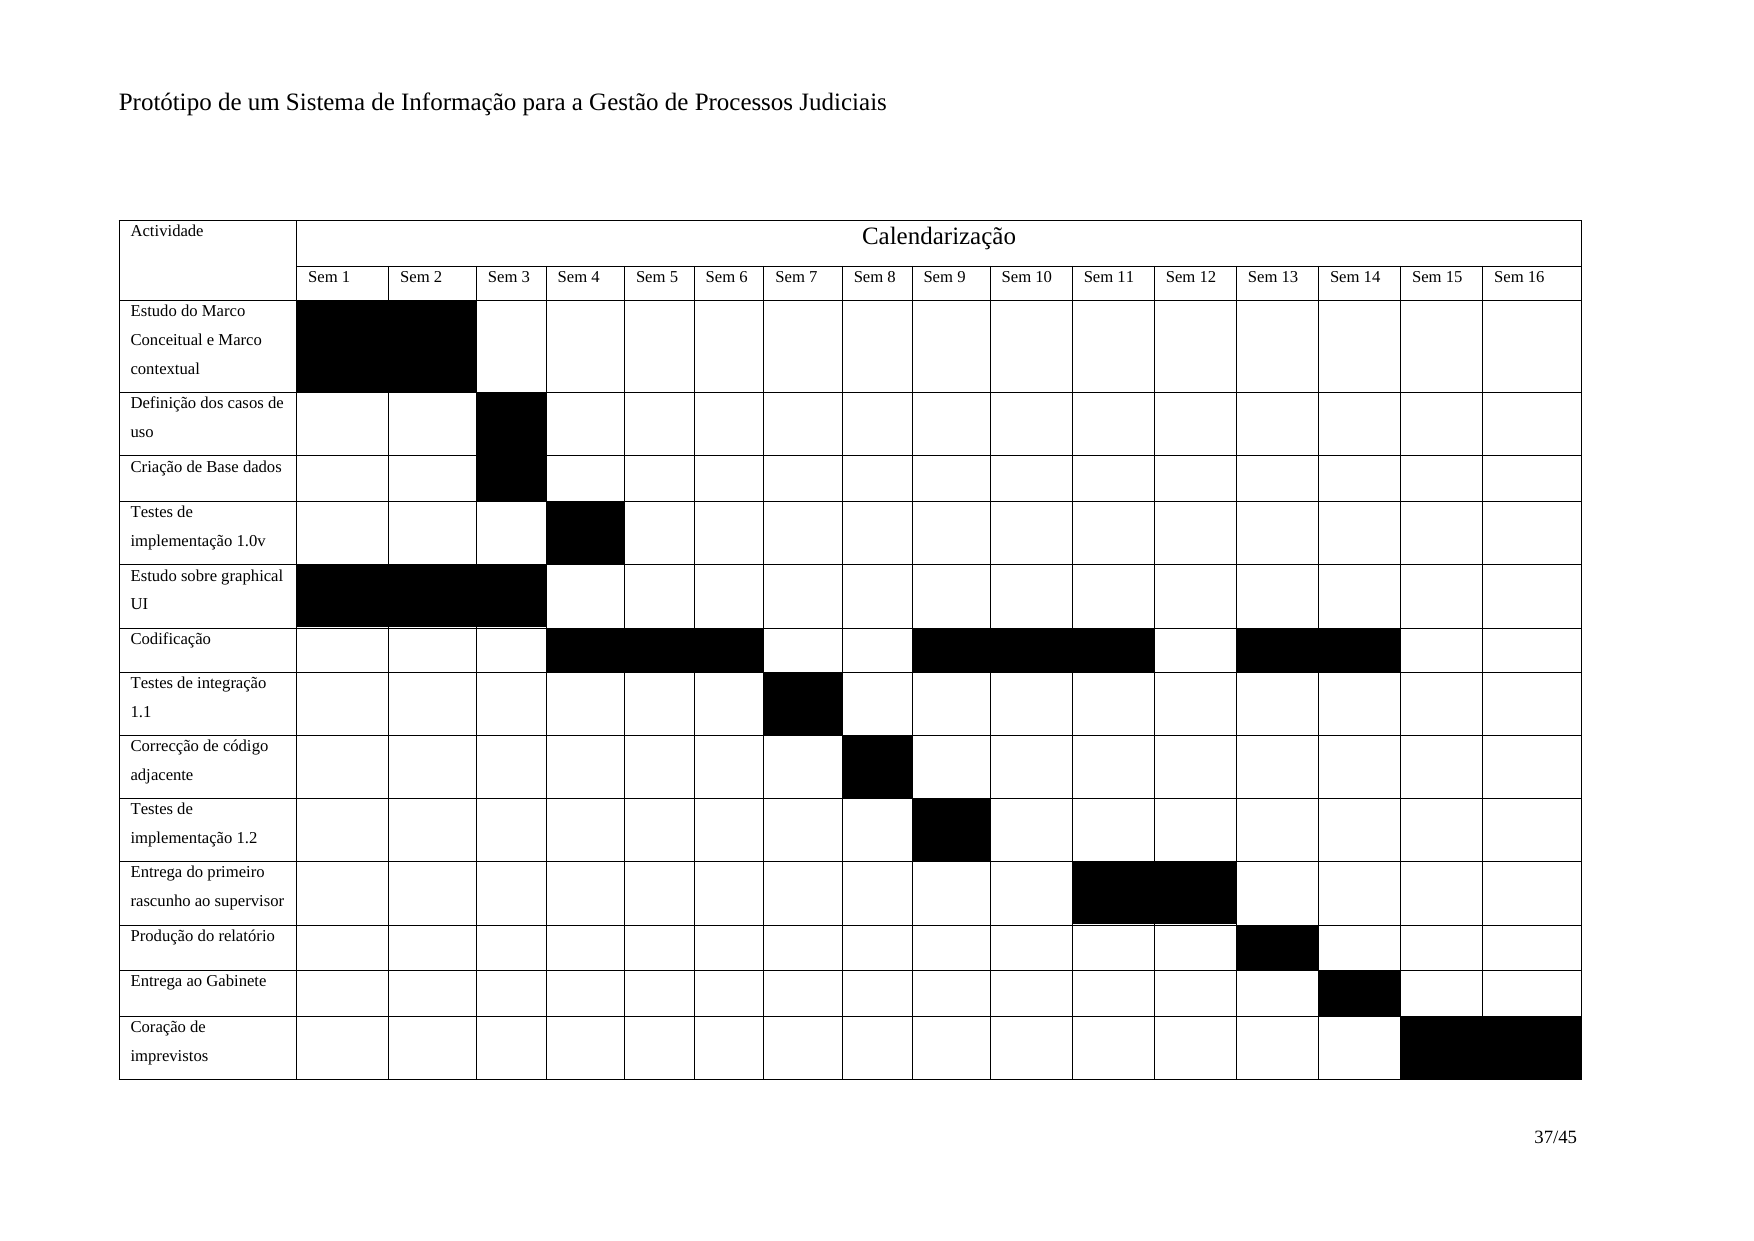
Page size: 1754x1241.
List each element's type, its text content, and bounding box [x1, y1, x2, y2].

table_cell [389, 971, 476, 1016]
table_cell [547, 565, 624, 627]
table_cell [625, 565, 694, 627]
table_cell [389, 1017, 476, 1079]
table_cell [1319, 301, 1400, 392]
table_cell [695, 926, 763, 970]
table_cell [1401, 971, 1482, 1016]
table_cell [389, 456, 476, 501]
table_cell [389, 926, 476, 970]
table_cell [297, 301, 388, 392]
table_cell [1073, 565, 1154, 627]
table_cell [991, 971, 1072, 1016]
table_cell [1155, 629, 1236, 672]
table_cell [1401, 862, 1482, 924]
table_cell Codificação [120, 629, 296, 672]
table_cell [843, 393, 912, 455]
table_cell [1401, 456, 1482, 501]
table_cell [695, 456, 763, 501]
table_cell [547, 673, 624, 735]
table_cell [477, 926, 546, 970]
table_cell [1319, 502, 1400, 564]
table_cell [547, 799, 624, 861]
table_cell [297, 565, 388, 627]
table_cell [764, 862, 842, 924]
table_cell [695, 393, 763, 455]
table_cell [1319, 629, 1400, 672]
table_cell [843, 862, 912, 924]
table_cell [477, 971, 546, 1016]
table_cell [1073, 862, 1154, 924]
table_cell [913, 971, 990, 1016]
table_cell [991, 629, 1072, 672]
table_cell [389, 736, 476, 798]
table_cell Sem 2 [389, 267, 476, 300]
table_cell [625, 862, 694, 924]
table_cell [1319, 971, 1400, 1016]
table_cell [1155, 799, 1236, 861]
table_cell [843, 629, 912, 672]
table_cell Sem 16 [1483, 267, 1581, 300]
table_cell [991, 926, 1072, 970]
table_cell [1073, 456, 1154, 501]
table_cell [477, 301, 546, 392]
table_cell [625, 673, 694, 735]
table_cell [913, 565, 990, 627]
table_cell [625, 456, 694, 501]
table_cell [547, 926, 624, 970]
table_cell Correcção de código adjacente [120, 736, 296, 798]
table_cell [1237, 673, 1318, 735]
table_cell [625, 629, 694, 672]
table_cell [991, 565, 1072, 627]
table_cell Sem 10 [991, 267, 1072, 300]
table_cell [1073, 799, 1154, 861]
table_cell Sem 3 [477, 267, 546, 300]
table_cell [695, 736, 763, 798]
table_cell [1483, 502, 1581, 564]
table_cell [625, 502, 694, 564]
table_cell [695, 301, 763, 392]
table_cell [1483, 673, 1581, 735]
table_cell [297, 971, 388, 1016]
table_cell [913, 673, 990, 735]
table_cell [991, 799, 1072, 861]
table_cell [1319, 736, 1400, 798]
table_cell [1237, 456, 1318, 501]
table_cell [764, 799, 842, 861]
table_cell [1401, 393, 1482, 455]
table_cell [1401, 502, 1482, 564]
table_header Calendarização [297, 221, 1581, 266]
table_cell [695, 673, 763, 735]
table_cell [1155, 565, 1236, 627]
table_cell [1483, 971, 1581, 1016]
table_cell [1319, 1017, 1400, 1079]
table_cell [764, 673, 842, 735]
table_cell [477, 565, 546, 627]
table_cell [695, 799, 763, 861]
table_cell [695, 971, 763, 1016]
table_cell [1483, 301, 1581, 392]
table_cell [913, 926, 990, 970]
table_cell Sem 14 [1319, 267, 1400, 300]
table_cell Sem 4 [547, 267, 624, 300]
table_cell [1401, 1017, 1482, 1079]
table_cell [764, 393, 842, 455]
table_cell [991, 862, 1072, 924]
table_cell [1155, 393, 1236, 455]
table_cell [1237, 502, 1318, 564]
table_cell [764, 926, 842, 970]
table_cell [547, 629, 624, 672]
table_cell [547, 736, 624, 798]
table_cell [764, 456, 842, 501]
table_cell Sem 1 [297, 267, 388, 300]
table_cell [547, 456, 624, 501]
table_cell [843, 736, 912, 798]
table_cell [1155, 673, 1236, 735]
table_cell [843, 502, 912, 564]
table_cell [843, 926, 912, 970]
table_cell [764, 736, 842, 798]
table_cell [913, 393, 990, 455]
table_cell [625, 926, 694, 970]
table_cell [1073, 393, 1154, 455]
table_cell [297, 673, 388, 735]
table_cell [764, 1017, 842, 1079]
table_cell [991, 736, 1072, 798]
table_cell [1483, 862, 1581, 924]
table_cell Definição dos casos de uso [120, 393, 296, 455]
table_cell [389, 393, 476, 455]
table_cell [1155, 301, 1236, 392]
table_cell [843, 565, 912, 627]
table_cell [1483, 629, 1581, 672]
table_cell [297, 736, 388, 798]
table_cell [477, 1017, 546, 1079]
table_cell [1483, 456, 1581, 501]
table_cell [1155, 862, 1236, 924]
table_cell [843, 971, 912, 1016]
table_cell Testes de implementação 1.0v [120, 502, 296, 564]
table_cell [1483, 799, 1581, 861]
table_cell Testes de implementação 1.2 [120, 799, 296, 861]
table_cell [477, 502, 546, 564]
table_cell [1237, 393, 1318, 455]
table_cell [1155, 502, 1236, 564]
table_cell [547, 1017, 624, 1079]
table_cell [695, 862, 763, 924]
table_cell [1237, 736, 1318, 798]
table_cell [1483, 1017, 1581, 1079]
table_cell [477, 456, 546, 501]
table_cell [764, 301, 842, 392]
table_cell [1073, 502, 1154, 564]
table_cell [1073, 673, 1154, 735]
table_cell [1401, 673, 1482, 735]
table_cell [625, 301, 694, 392]
table_cell Sem 9 [913, 267, 990, 300]
table_cell Estudo do Marco Conceitual e Marco contextual [120, 301, 296, 392]
table_cell [389, 301, 476, 392]
table_cell Sem 13 [1237, 267, 1318, 300]
table_cell [991, 301, 1072, 392]
table_cell [1237, 926, 1318, 970]
table_cell [1073, 1017, 1154, 1079]
table_cell [547, 502, 624, 564]
table_cell [991, 393, 1072, 455]
table_cell [913, 456, 990, 501]
table_cell [389, 862, 476, 924]
table_cell [843, 1017, 912, 1079]
table_cell [1073, 926, 1154, 970]
table_cell [477, 629, 546, 672]
table_cell [477, 673, 546, 735]
table_cell [1483, 926, 1581, 970]
table_cell Sem 15 [1401, 267, 1482, 300]
table_cell [764, 502, 842, 564]
table_cell [389, 629, 476, 672]
table_cell [297, 456, 388, 501]
table_cell [843, 301, 912, 392]
table_cell [1155, 736, 1236, 798]
table_cell [297, 799, 388, 861]
table_cell [1155, 1017, 1236, 1079]
table_cell Estudo sobre graphical UI [120, 565, 296, 627]
table_cell [1401, 799, 1482, 861]
table_cell [1401, 629, 1482, 672]
table_cell [1237, 629, 1318, 672]
table_cell [695, 629, 763, 672]
table_cell [477, 736, 546, 798]
table_cell [297, 1017, 388, 1079]
table_cell Sem 5 [625, 267, 694, 300]
table_cell [695, 502, 763, 564]
table_cell [913, 629, 990, 672]
table_cell [297, 629, 388, 672]
table_cell [843, 799, 912, 861]
table_cell [389, 502, 476, 564]
table_cell [764, 629, 842, 672]
table_cell [1073, 301, 1154, 392]
table_cell Sem 12 [1155, 267, 1236, 300]
table_cell [625, 1017, 694, 1079]
table_cell [1401, 926, 1482, 970]
table_cell [1237, 1017, 1318, 1079]
table_cell [389, 673, 476, 735]
table_cell [625, 393, 694, 455]
table_cell [1319, 393, 1400, 455]
table_cell Sem 6 [695, 267, 763, 300]
table_cell [297, 393, 388, 455]
table_cell [1319, 799, 1400, 861]
table_cell [991, 673, 1072, 735]
table_cell [297, 926, 388, 970]
table_cell [764, 565, 842, 627]
table_cell [625, 971, 694, 1016]
table_cell [843, 456, 912, 501]
table_cell [913, 1017, 990, 1079]
table_cell [1155, 456, 1236, 501]
table_cell [764, 971, 842, 1016]
table_cell [1401, 301, 1482, 392]
table_cell [1237, 862, 1318, 924]
table_cell [913, 799, 990, 861]
table_cell Entrega ao Gabinete [120, 971, 296, 1016]
table_cell [547, 971, 624, 1016]
table_cell [1319, 862, 1400, 924]
table_cell [1319, 926, 1400, 970]
table_cell [625, 736, 694, 798]
table_cell [1237, 565, 1318, 627]
table_header Actividade [120, 221, 296, 300]
table_cell [991, 1017, 1072, 1079]
table_cell [1237, 301, 1318, 392]
table_cell Testes de integração 1.1 [120, 673, 296, 735]
table_cell [913, 502, 990, 564]
table_cell [297, 862, 388, 924]
table_cell [547, 393, 624, 455]
table_cell Sem 8 [843, 267, 912, 300]
table_cell [695, 565, 763, 627]
table_cell [1401, 736, 1482, 798]
table_cell [1237, 971, 1318, 1016]
table_cell Criação de Base dados [120, 456, 296, 501]
table_cell Entrega do primeiro rascunho ao supervisor [120, 862, 296, 924]
table_cell [547, 862, 624, 924]
table_cell [1483, 393, 1581, 455]
table_cell [1155, 926, 1236, 970]
table_cell [297, 502, 388, 564]
table_cell [1483, 736, 1581, 798]
table_cell [913, 736, 990, 798]
table_cell [389, 799, 476, 861]
table_cell [477, 799, 546, 861]
table_cell [843, 673, 912, 735]
table_cell [625, 799, 694, 861]
table_cell [913, 301, 990, 392]
table_cell [1401, 565, 1482, 627]
table_cell Sem 7 [764, 267, 842, 300]
table_cell [389, 565, 476, 627]
table_cell [1483, 565, 1581, 627]
table_cell [1073, 736, 1154, 798]
table_cell [695, 1017, 763, 1079]
table_cell [1237, 799, 1318, 861]
table_cell [1319, 456, 1400, 501]
table_cell [547, 301, 624, 392]
table_cell Produção do relatório [120, 926, 296, 970]
table_cell Coração de imprevistos [120, 1017, 296, 1079]
table_cell [913, 862, 990, 924]
table_cell [991, 502, 1072, 564]
table_cell Sem 11 [1073, 267, 1154, 300]
table_cell [1073, 629, 1154, 672]
table_cell [1319, 565, 1400, 627]
table_cell [1155, 971, 1236, 1016]
table_cell [1073, 971, 1154, 1016]
table_cell [477, 393, 546, 455]
table_cell [991, 456, 1072, 501]
table_cell [1319, 673, 1400, 735]
table_cell [477, 862, 546, 924]
